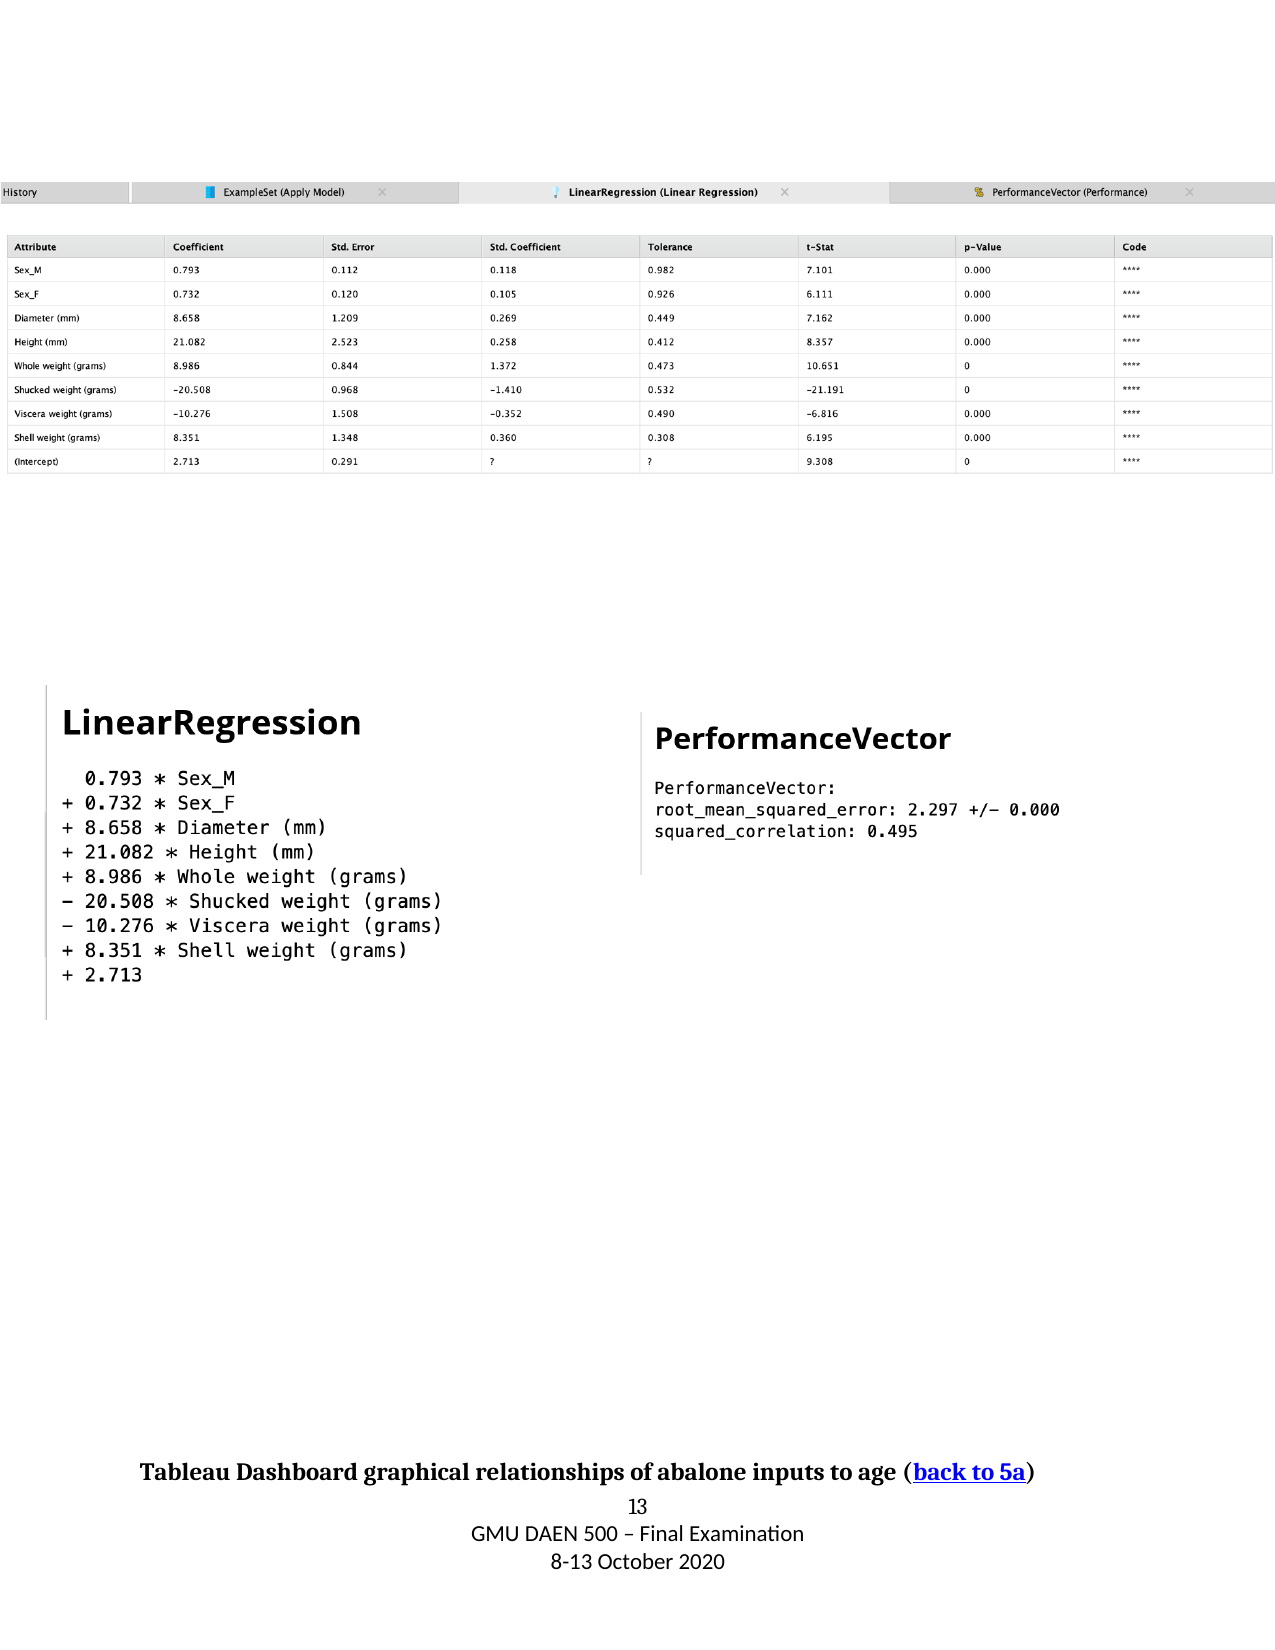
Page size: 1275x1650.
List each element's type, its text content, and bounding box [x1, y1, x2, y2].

picture [640, 712, 1137, 875]
picture [44, 685, 475, 1020]
text Tableau Dashboard graphical relationships of abalone inputs to age (back to 5a) [139, 1457, 1125, 1486]
picture [0, 182, 1275, 480]
